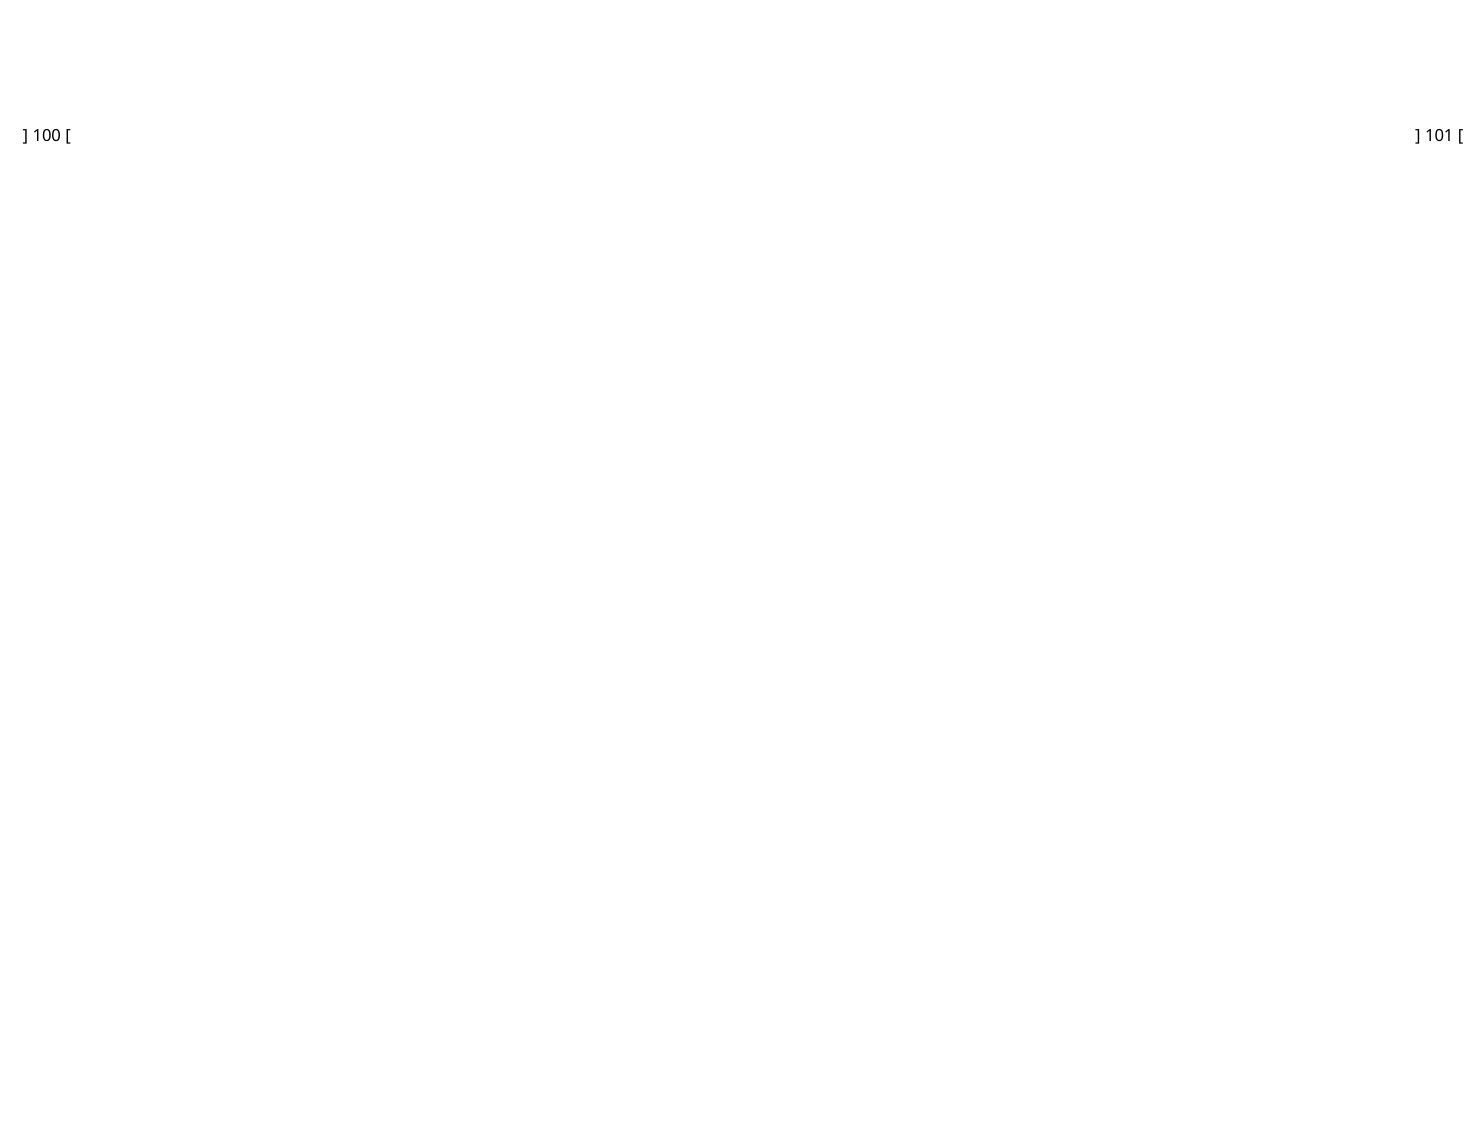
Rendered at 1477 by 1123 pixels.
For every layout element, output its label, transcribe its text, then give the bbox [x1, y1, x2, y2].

text ] 100 [ ] 101 [ [22, 124, 1470, 147]
